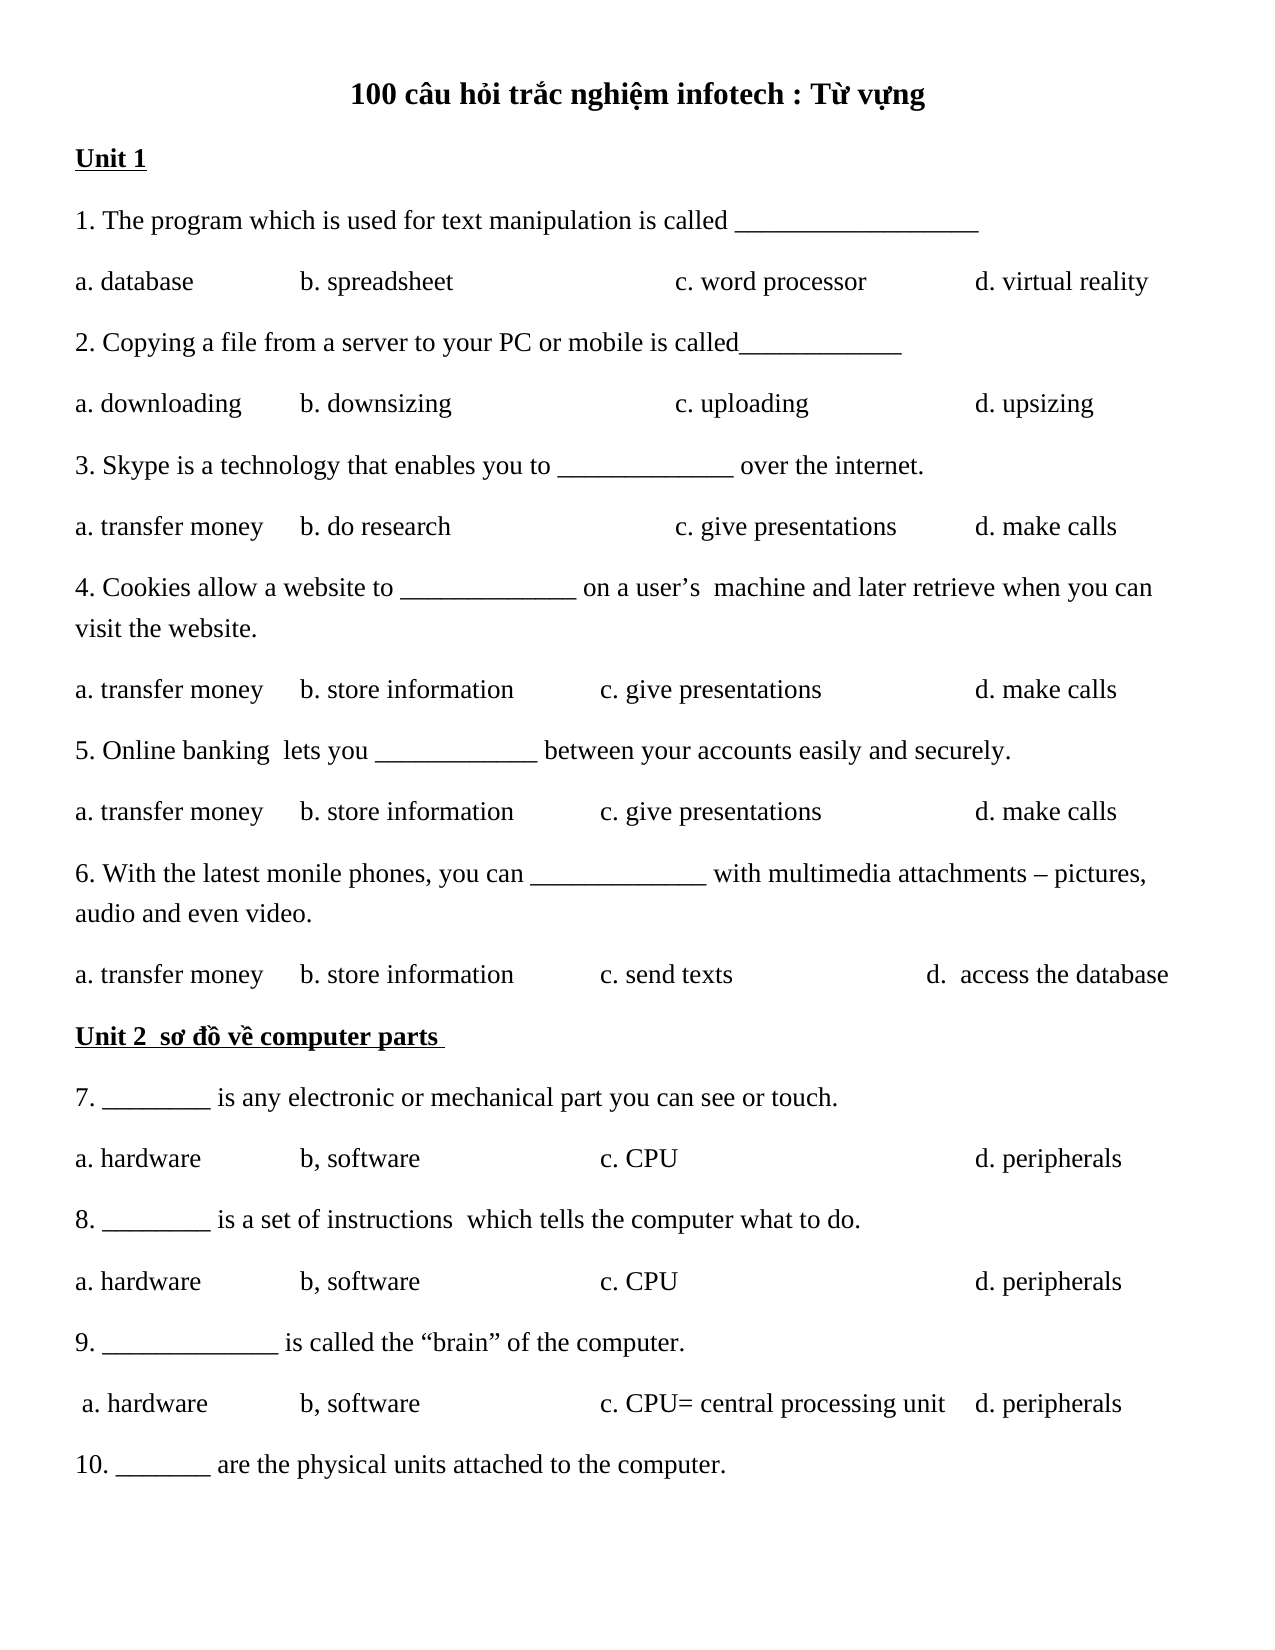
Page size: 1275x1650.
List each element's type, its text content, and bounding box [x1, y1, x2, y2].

text 3. Skype is a technology that enables you to _____________ over the internet. [75, 449, 1200, 480]
text 5. Online banking lets you ____________ between your accounts easily and securely. [75, 734, 1200, 765]
text 7. ________ is any electronic or mechanical part you can see or touch. [75, 1081, 1200, 1112]
text a. transfer money b. store information c. send texts d. access the database [75, 958, 1200, 989]
text 6. With the latest monile phones, you can _____________ with multimedia attachments – pictures, audio and even video. [75, 857, 1200, 928]
text 1. The program which is used for text manipulation is called __________________ [75, 204, 1200, 235]
text 8. ________ is a set of instructions which tells the computer what to do. [75, 1203, 1200, 1234]
text a. database b. spreadsheet c. word processor d. virtual reality [75, 265, 1200, 296]
text a. transfer money b. store information c. give presentations d. make calls [75, 673, 1200, 704]
text a. downloading b. downsizing c. uploading d. upsizing [75, 387, 1200, 419]
text a. transfer money b. store information c. give presentations d. make calls [75, 795, 1200, 827]
text a. transfer money b. do research c. give presentations d. make calls [75, 510, 1200, 541]
text Unit 2 sơ đồ về computer parts [75, 1019, 1200, 1051]
text 4. Cookies allow a website to _____________ on a user’s machine and later retrieve when you can visit the website. [75, 571, 1200, 643]
text a. hardware b, software c. CPU d. peripherals [75, 1142, 1200, 1173]
text 100 câu hỏi trắc nghiệm infotech : Từ vựng [75, 75, 1200, 111]
text 9. _____________ is called the “brain” of the computer. [75, 1326, 1200, 1357]
text 10. _______ are the physical units attached to the computer. [75, 1448, 1200, 1479]
text a. hardware b, software c. CPU= central processing unit d. peripherals [75, 1387, 1200, 1418]
text Unit 1 [75, 142, 1200, 174]
text 2. Copying a file from a server to your PC or mobile is called____________ [75, 326, 1200, 357]
text a. hardware b, software c. CPU d. peripherals [75, 1264, 1200, 1296]
